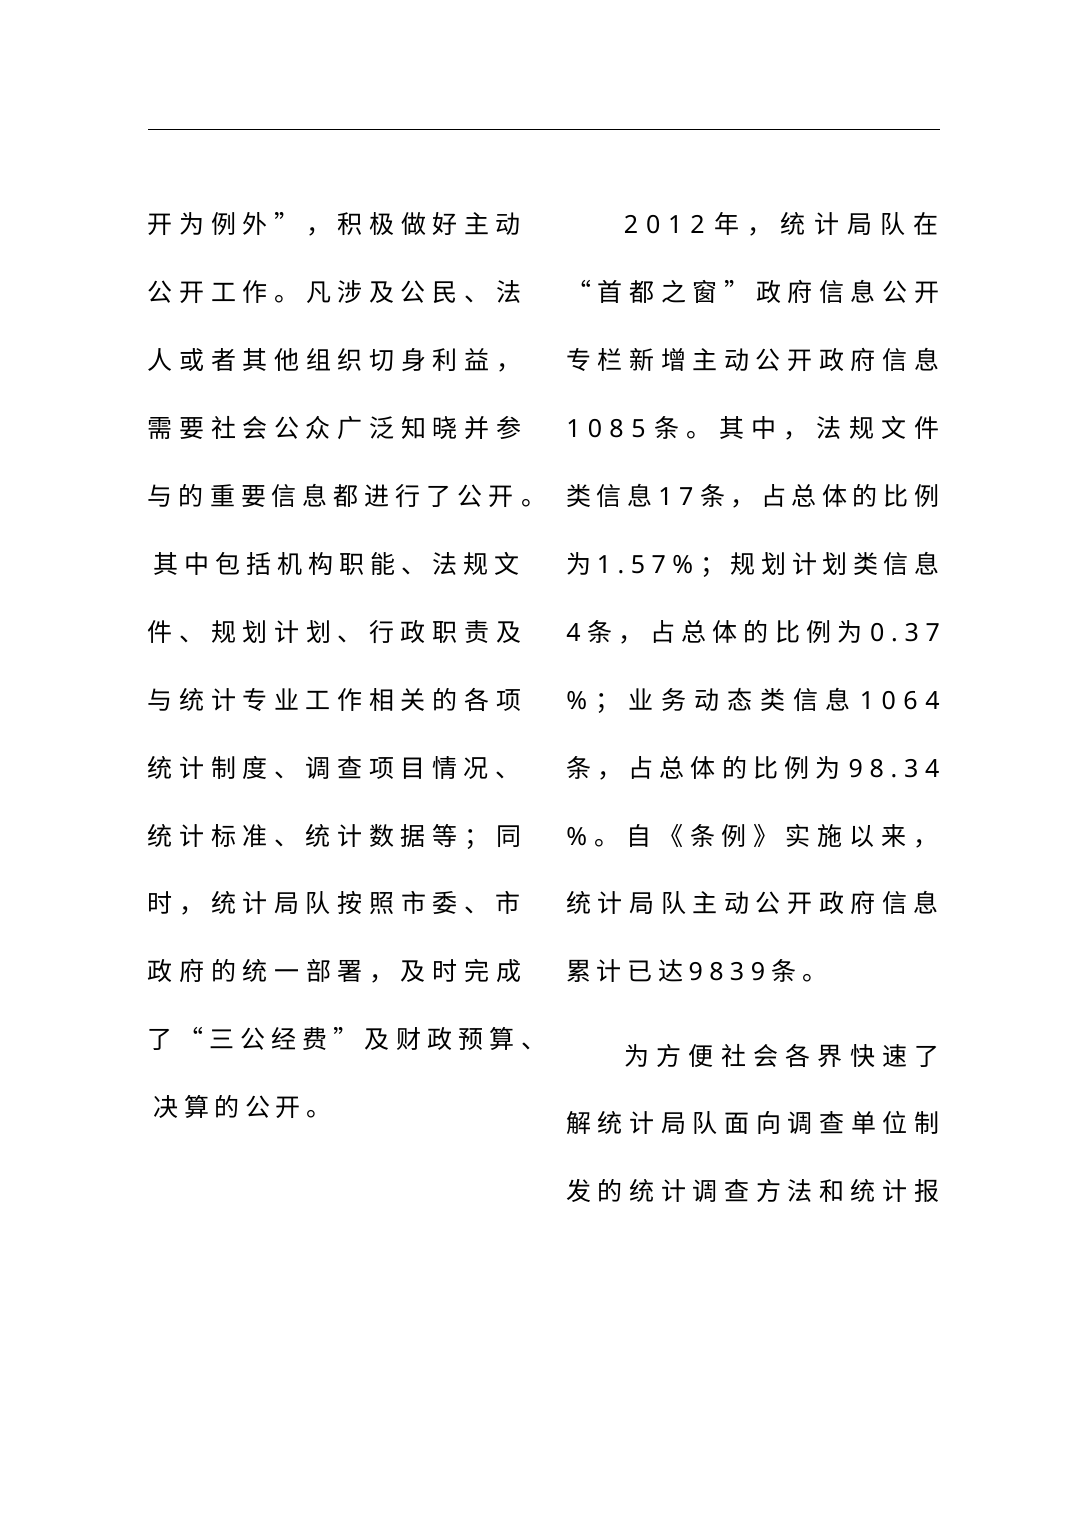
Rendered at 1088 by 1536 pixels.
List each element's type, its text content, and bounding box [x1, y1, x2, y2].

text 2 0 1 2 年 ， 统 计 局 队 在 “ 首 都 之 窗 ” 政 府 信 息 公 开 专 栏 新 增 主 动 公 开 政 府 信 息 1 0 8 5 条 。 其 中 ， 法 规 文 件 类 信 息 1 7 条 ， 占 总 体 的 比 例 为 1 . 5 7 % ； 规 划 计 划 类 信 息 4 条 ， 占 总 体 的 比 例 为 0 . 3 7 % ； 业 务 动 态 类 信 息 1 0 6 4 条 ， 占 总 体 的 比 例 为 9 8 . 3 4 % 。 自 《 条 例 》 实 施 以 来 ， 统 计 局 队 主 动 公 开 政 府 信 息 累 计 已 达 9 8 3 9 条 。 [566, 189, 940, 1004]
